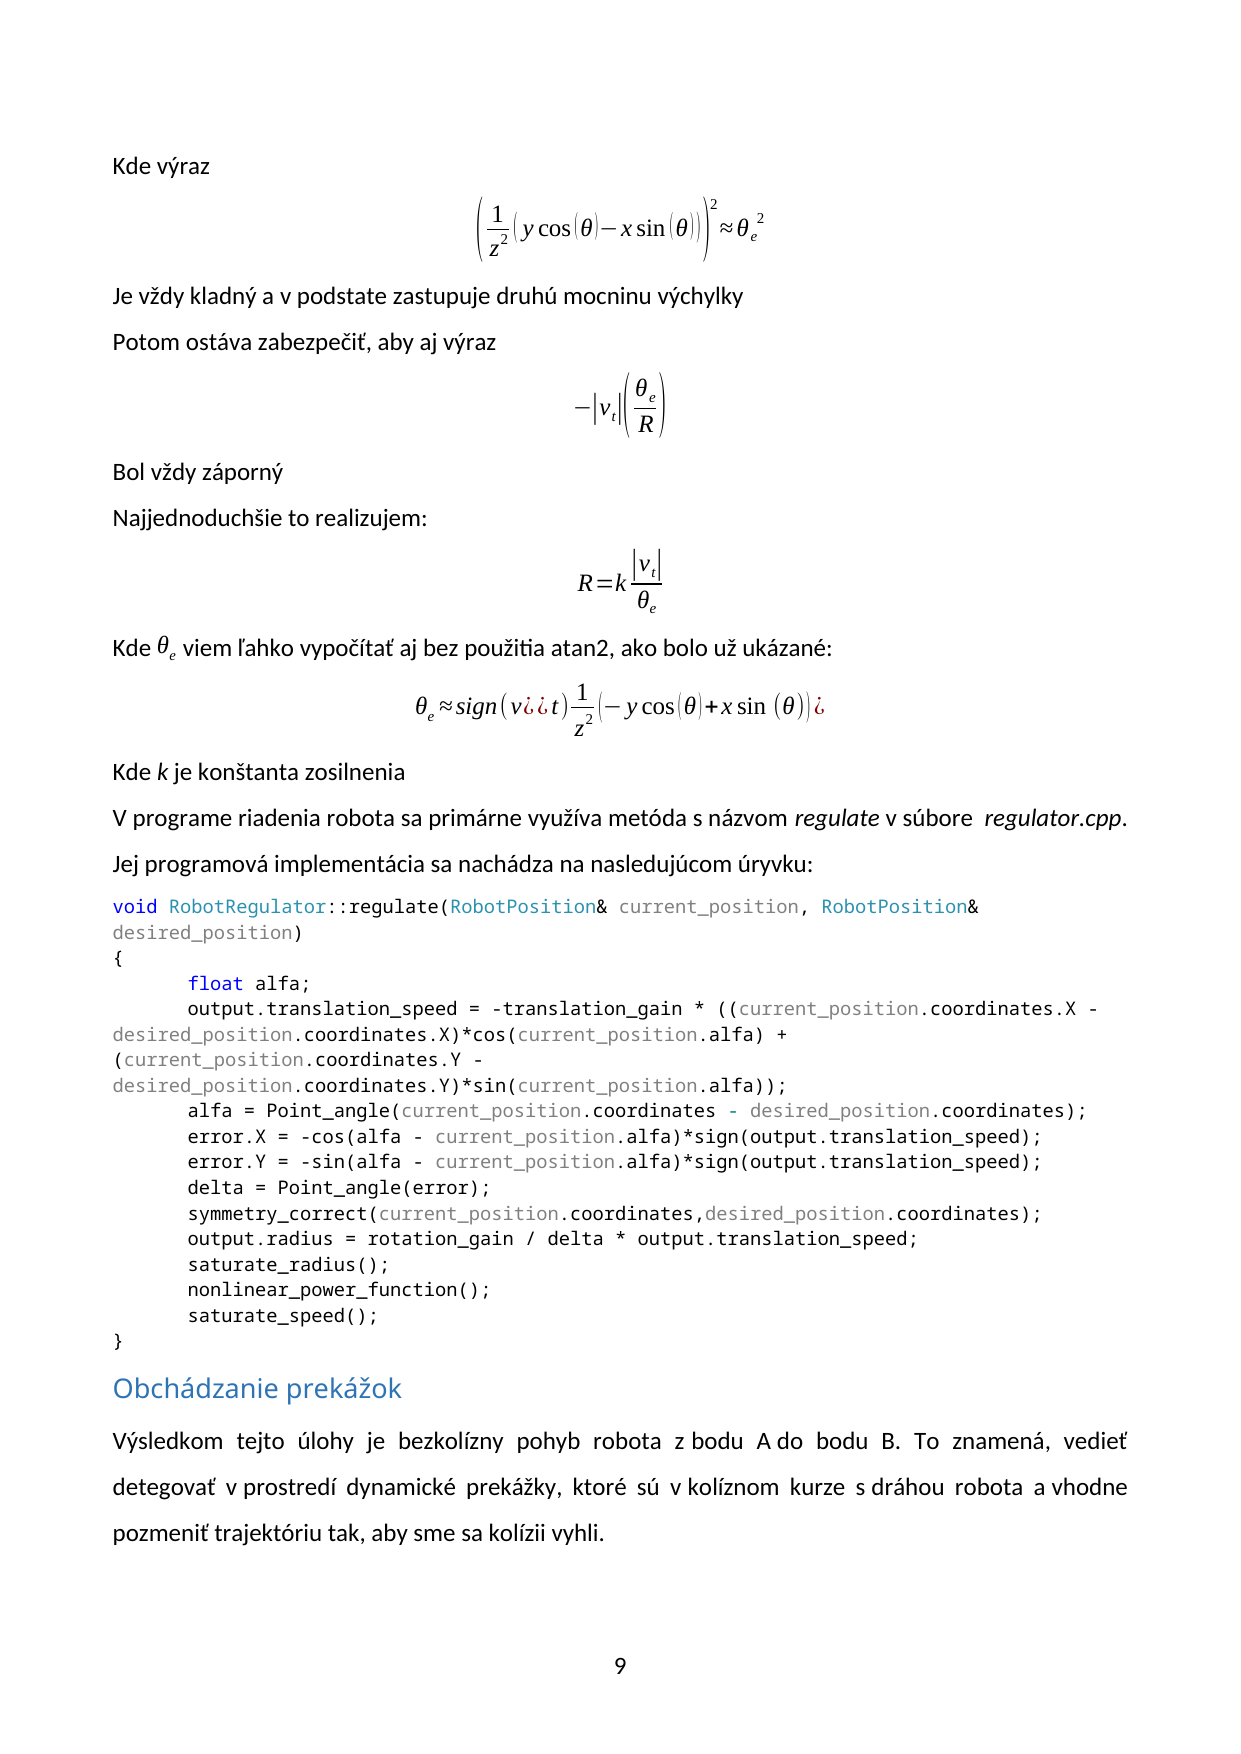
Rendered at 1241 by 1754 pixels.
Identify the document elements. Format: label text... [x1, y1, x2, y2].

text Výsledkom tejto úlohy je bezkolízny pohyb robota z bodu A do bodu B. To znamená, vedieť detegovať v prostredí dynamické prekážky, ktoré sú v kolíznom kurze s dráhou robota a vhodne pozmeniť trajektóriu tak, aby sme sa kolízii vyhli. [112, 1425, 1128, 1547]
subtitle Obchádzanie prekážok [112, 1370, 1128, 1407]
text saturate_radius(); [112, 1251, 1128, 1276]
text Najjednoduchšie to realizujem: [112, 502, 1128, 532]
text Kde výraz [112, 150, 1128, 181]
text Potom ostáva zabezpečiť, aby aj výraz [112, 326, 1128, 356]
text error.Y = -sin(alfa - current_position.alfa)*sign(output.translation_speed); [112, 1149, 1128, 1174]
text } [112, 1327, 1128, 1353]
text void RobotRegulator::regulate(RobotPosition& current_position, RobotPosition& desired_position) [112, 894, 1128, 945]
text saturate_speed(); [112, 1302, 1128, 1327]
text symmetry_correct(current_position.coordinates,desired_position.coordinates); [112, 1200, 1128, 1225]
text Bol vždy záporný [112, 456, 1128, 486]
text { [112, 945, 1128, 970]
text Kde k je konštanta zosilnenia [112, 756, 1128, 787]
text output.radius = rotation_gain / delta * output.translation_speed; [112, 1225, 1128, 1251]
text output.translation_speed = -translation_gain * ((current_position.coordinates.X - desired_position.coordinates.X)*cos(current_position.alfa) + (current_position.coordinates.Y - desired_position.coordinates.Y)*sin(current_position.alfa)); [112, 996, 1128, 1098]
text delta = Point_angle(error); [112, 1174, 1128, 1200]
text float alfa; [112, 970, 1128, 996]
text error.X = -cos(alfa - current_position.alfa)*sign(output.translation_speed); [112, 1123, 1128, 1149]
text Kde viem ľahko vypočítať aj bez použitia atan2, ako bolo už ukázané: [112, 632, 1128, 663]
text Je vždy kladný a v podstate zastupuje druhú mocninu výchylky [112, 280, 1128, 311]
text nonlinear_power_function(); [112, 1276, 1128, 1302]
text alfa = Point_angle(current_position.coordinates - desired_position.coordinates); [112, 1098, 1128, 1123]
text V programe riadenia robota sa primárne využíva metóda s názvom regulate v súbore regulator.cpp. Jej programová implementácia sa nachádza na nasledujúcom úryvku: [112, 802, 1128, 878]
